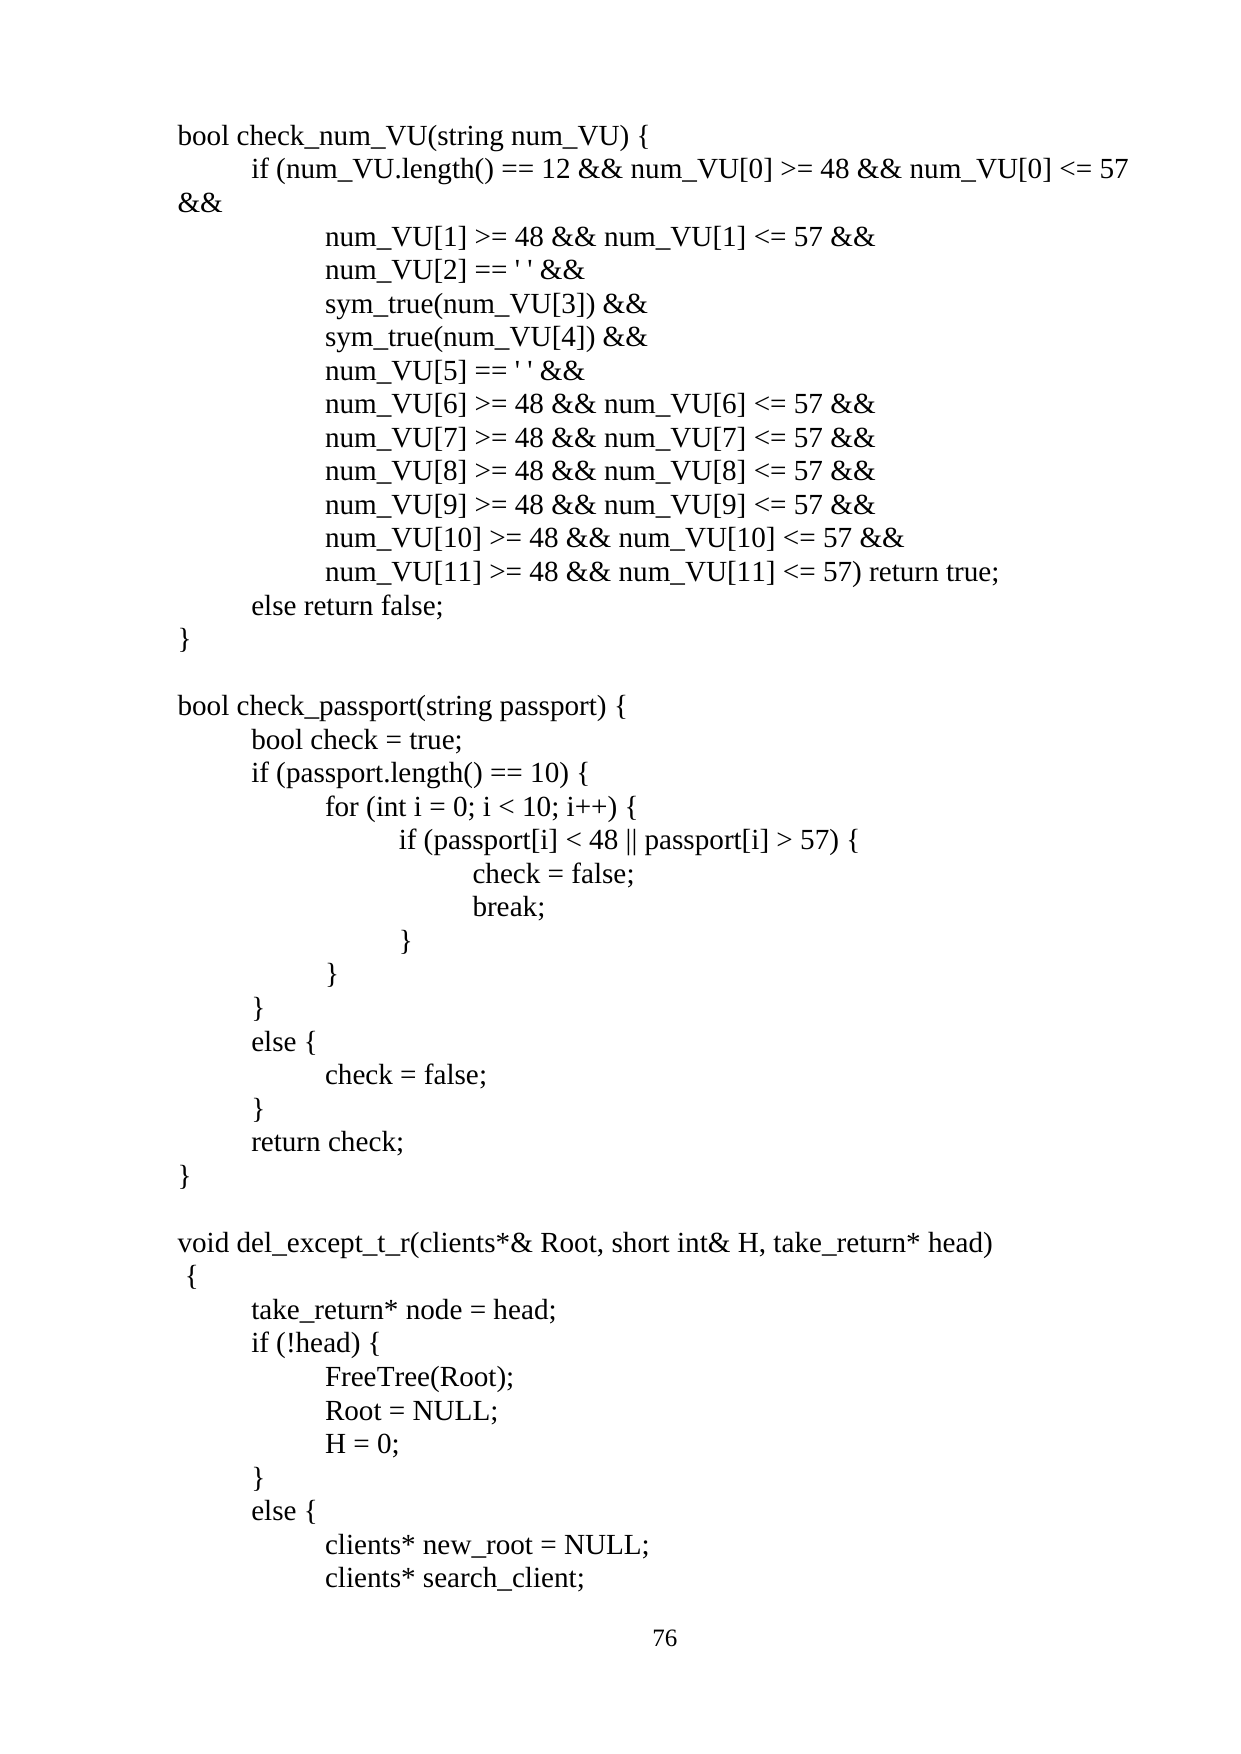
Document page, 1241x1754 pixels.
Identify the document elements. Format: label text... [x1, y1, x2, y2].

text if (!head) { [177, 1326, 1152, 1359]
text sym_true(num_VU[4]) && [177, 319, 1152, 353]
text bool check_passport(string passport) { [177, 688, 1152, 722]
text for (int i = 0; i < 10; i++) { [177, 789, 1152, 822]
text num_VU[10] >= 48 && num_VU[10] <= 57 && [177, 521, 1152, 554]
text num_VU[5] == ' ' && [177, 353, 1152, 386]
text num_VU[11] >= 48 && num_VU[11] <= 57) return true; [177, 554, 1152, 588]
text FreeTree(Root); [177, 1359, 1152, 1393]
text num_VU[8] >= 48 && num_VU[8] <= 57 && [177, 453, 1152, 487]
text num_VU[6] >= 48 && num_VU[6] <= 57 && [177, 386, 1152, 420]
text else { [177, 1024, 1152, 1057]
text else return false; [177, 588, 1152, 621]
text sym_true(num_VU[3]) && [177, 286, 1152, 319]
text bool check_num_VU(string num_VU) { [177, 118, 1152, 152]
text } [177, 923, 1152, 957]
text check = false; [177, 856, 1152, 889]
text if (num_VU.length() == 12 && num_VU[0] >= 48 && num_VU[0] <= 57 && [177, 152, 1152, 219]
text num_VU[1] >= 48 && num_VU[1] <= 57 && [177, 219, 1152, 252]
text } [177, 621, 1152, 655]
text return check; [177, 1124, 1152, 1158]
text check = false; [177, 1057, 1152, 1091]
text clients* new_root = NULL; [177, 1527, 1152, 1560]
text } [177, 990, 1152, 1024]
text bool check = true; [177, 722, 1152, 755]
text } [177, 1091, 1152, 1124]
text take_return* node = head; [177, 1292, 1152, 1326]
text } [177, 1460, 1152, 1493]
text clients* search_client; [177, 1560, 1152, 1594]
text num_VU[9] >= 48 && num_VU[9] <= 57 && [177, 487, 1152, 521]
text num_VU[2] == ' ' && [177, 252, 1152, 286]
text if (passport.length() == 10) { [177, 755, 1152, 789]
text Root = NULL; [177, 1393, 1152, 1426]
text } [177, 1158, 1152, 1191]
text H = 0; [177, 1426, 1152, 1460]
text void del_except_t_r(clients*& Root, short int& H, take_return* head) [177, 1225, 1152, 1258]
text num_VU[7] >= 48 && num_VU[7] <= 57 && [177, 420, 1152, 453]
text { [177, 1258, 1152, 1292]
text break; [177, 889, 1152, 923]
text else { [177, 1493, 1152, 1527]
text if (passport[i] < 48 || passport[i] > 57) { [177, 822, 1152, 856]
text } [177, 957, 1152, 990]
